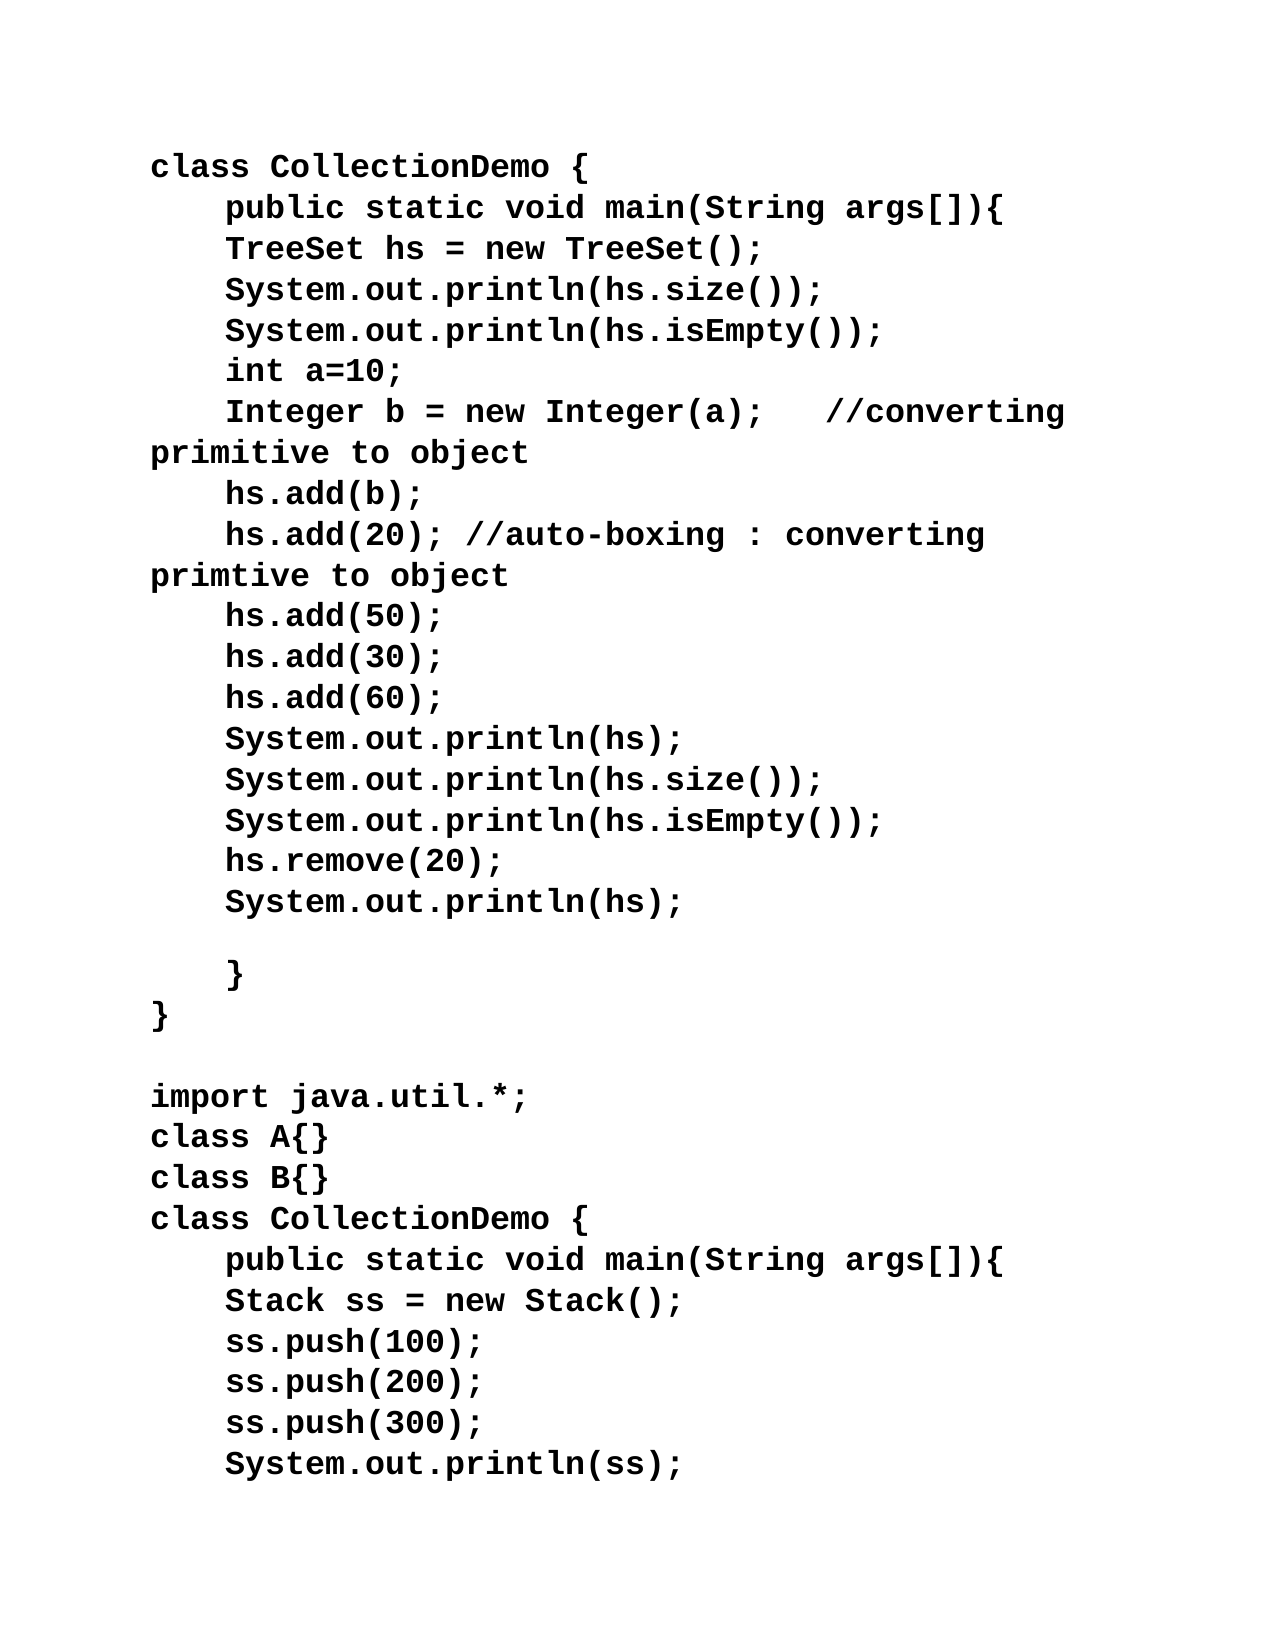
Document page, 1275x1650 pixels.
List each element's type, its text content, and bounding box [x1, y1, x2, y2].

text hs.add(60); [150, 681, 1125, 719]
text ss.push(300); [150, 1406, 1125, 1444]
text } [150, 957, 1125, 995]
text class CollectionDemo { [150, 1202, 1125, 1240]
text class B{} [150, 1161, 1125, 1199]
text Stack ss = new Stack(); [150, 1283, 1125, 1321]
text hs.add(20); //auto-boxing : converting primtive to object [150, 517, 1125, 596]
text Integer b = new Integer(a); //converting primitive to object [150, 395, 1125, 474]
text hs.remove(20); [150, 844, 1125, 882]
text System.out.println(hs.size()); [150, 762, 1125, 800]
text System.out.println(hs.isEmpty()); [150, 803, 1125, 841]
text System.out.println(hs.size()); [150, 272, 1125, 310]
text public static void main(String args[]){ [150, 191, 1125, 229]
text } [150, 998, 1125, 1036]
text class CollectionDemo { [150, 150, 1125, 188]
text TreeSet hs = new TreeSet(); [150, 232, 1125, 269]
text hs.add(b); [150, 477, 1125, 514]
text ss.push(200); [150, 1365, 1125, 1403]
text System.out.println(ss); [150, 1447, 1125, 1485]
text System.out.println(hs); [150, 885, 1125, 923]
text public static void main(String args[]){ [150, 1243, 1125, 1281]
text class A{} [150, 1120, 1125, 1158]
text System.out.println(hs); [150, 722, 1125, 759]
text int a=10; [150, 354, 1125, 392]
text hs.add(30); [150, 640, 1125, 678]
text import java.util.*; [150, 1079, 1125, 1117]
text ss.push(100); [150, 1324, 1125, 1362]
text hs.add(50); [150, 599, 1125, 637]
text System.out.println(hs.isEmpty()); [150, 313, 1125, 351]
